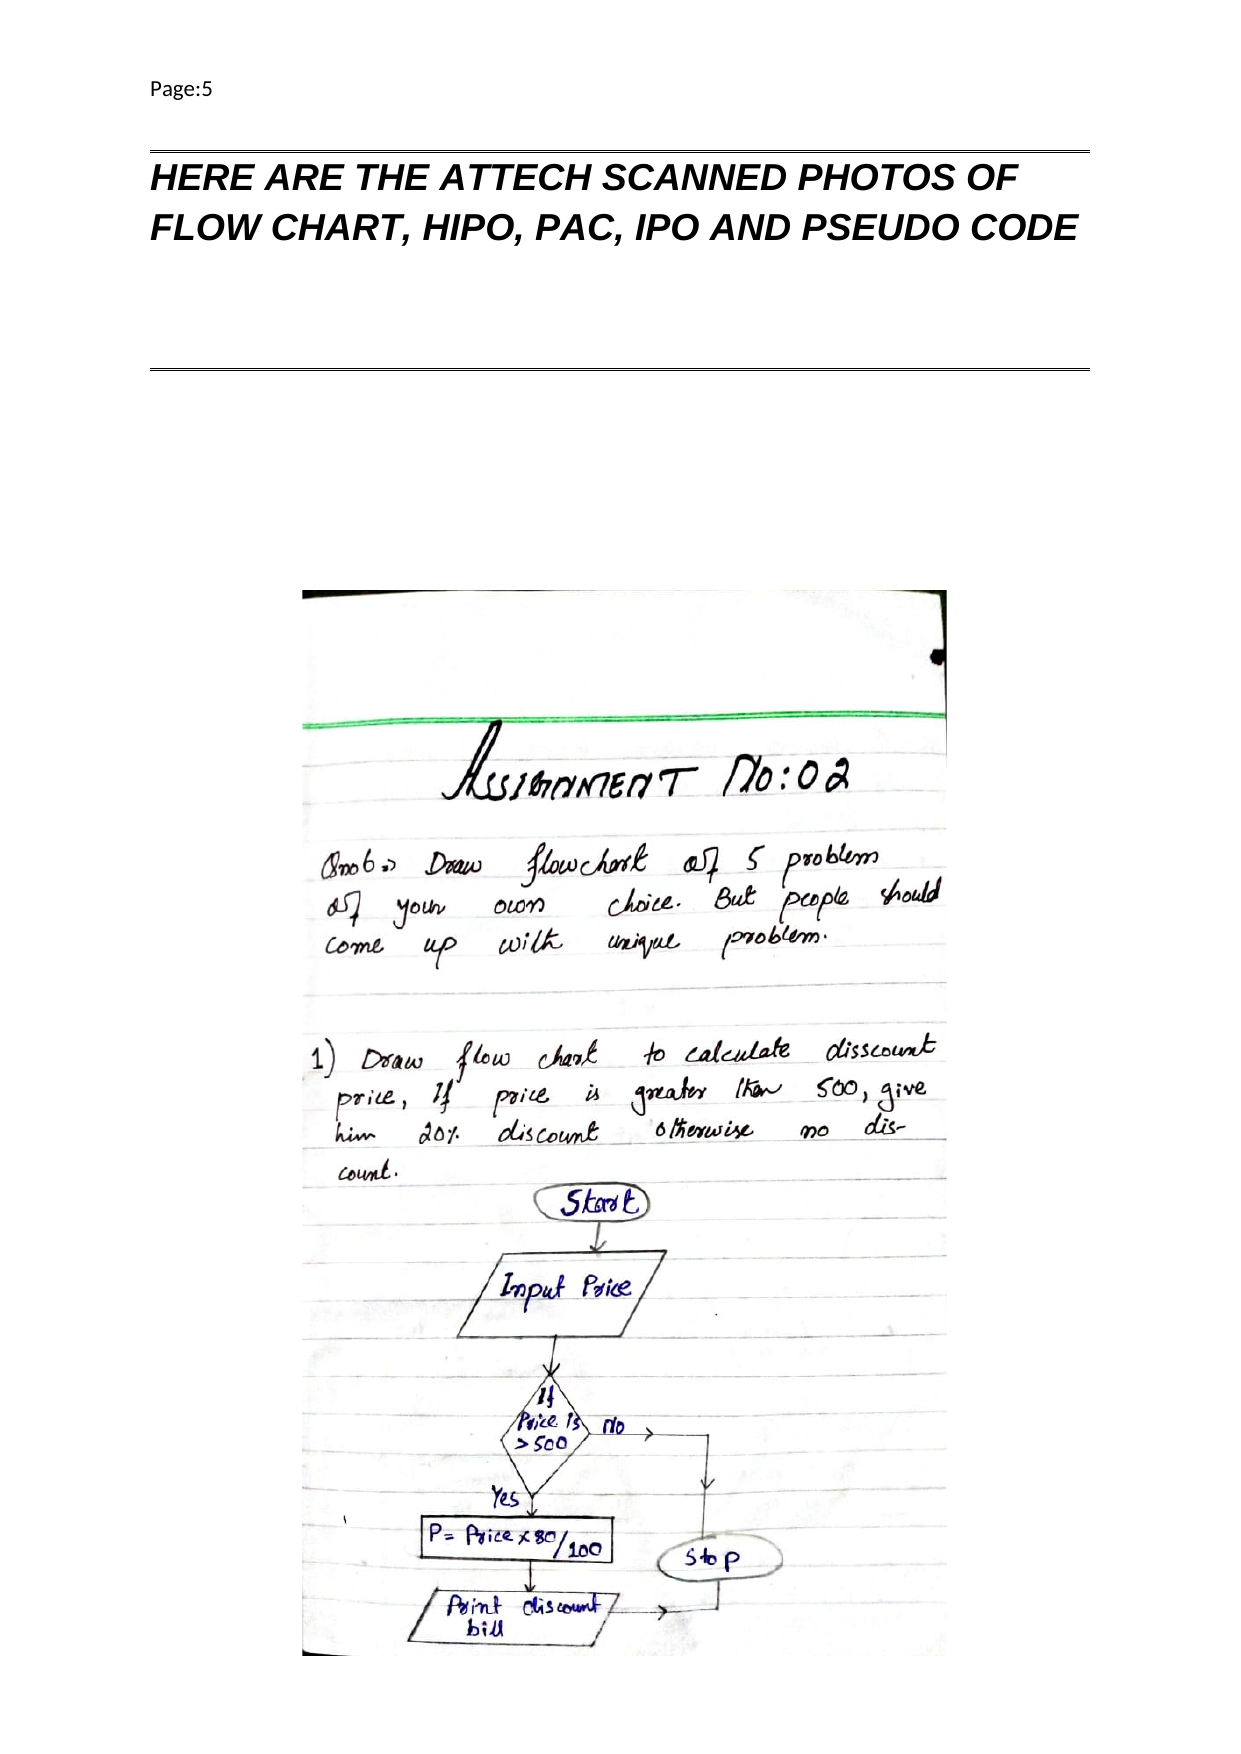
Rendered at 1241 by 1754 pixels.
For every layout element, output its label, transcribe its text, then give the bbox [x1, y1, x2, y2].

text HERE ARE THE ATTECH SCANNED PHOTOS OF FLOW CHART, HIPO, PAC, IPO AND PSEUDO CODE [150, 153, 1090, 248]
picture [302, 590, 947, 1656]
